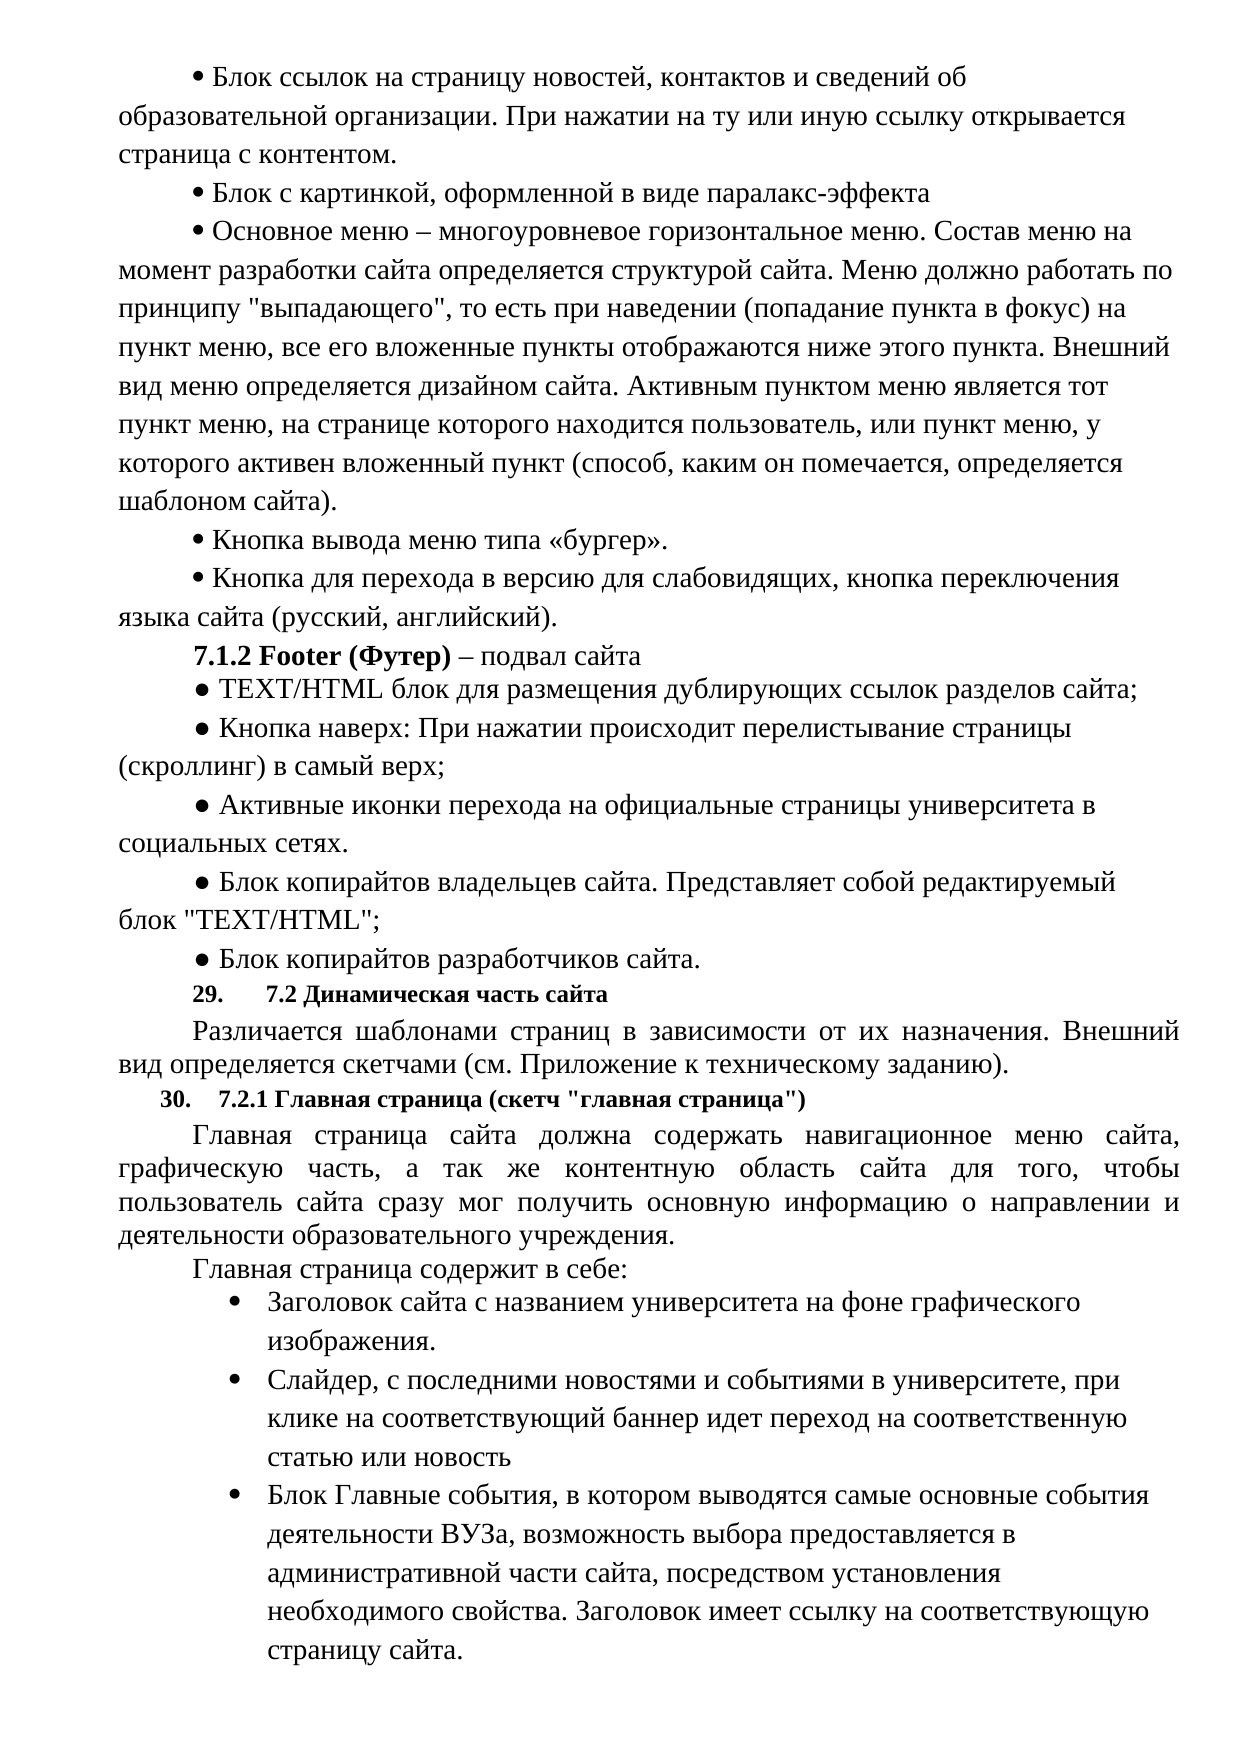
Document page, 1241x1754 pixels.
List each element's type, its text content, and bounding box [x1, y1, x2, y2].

list Блок Главные события, в котором выводятся самые основные события деятельности ВУЗа, возможность выбора предоставляется в административной части сайта, посредством установления необходимого свойства. Заголовок имеет ссылку на соответствующую страницу сайта. [229, 1477, 1181, 1665]
list Блок ссылок на страницу новостей, контактов и сведений об образовательной организации. При нажатии на ту или иную ссылку открывается страница с контентом. [118, 59, 1181, 170]
list Заголовок сайта с названием университета на фоне графического изображения. [229, 1284, 1181, 1357]
text Главная страница сайта должна содержать навигационное меню сайта, графическую часть, а так же контентную область сайта для того, чтобы пользователь сайта сразу мог получить основную информацию о направлении и деятельности образовательного учреждения. [118, 1117, 1181, 1251]
text 7.1.2 Footer (Футер) – подвал сайта [118, 638, 1181, 671]
list Слайдер, с последними новостями и событиями в университете, при клике на соответствующий баннер идет переход на соответственную статью или новость [229, 1362, 1181, 1472]
list Основное меню – многоуровневое горизонтальное меню. Состав меню на момент разработки сайта определяется структурой сайта. Меню должно работать по принципу "выпадающего", то есть при наведении (попадание пункта в фокус) на пункт меню, все его вложенные пункты отображаются ниже этого пункта. Внешний вид меню определяется дизайном сайта. Активным пунктом меню является тот пункт меню, на странице которого находится пользователь, или пункт меню, у которого активен вложенный пункт (способ, каким он помечается, определяется шаблоном сайта). [118, 213, 1181, 517]
list Блок копирайтов владельцев сайта. Представляет собой редактируемый блок "TEXT/HTML"; [118, 864, 1181, 936]
text Главная страница содержит в себе: [118, 1251, 1181, 1284]
list 7.2.1 Главная страница (скетч "главная страница") [160, 1084, 1181, 1113]
list Блок с картинкой, оформленной в виде паралакс-эффекта [118, 175, 1181, 208]
text Различается шаблонами страниц в зависимости от их назначения. Внешний вид определяется скетчами (см. Приложение к техническому заданию). [118, 1013, 1181, 1080]
list Активные иконки перехода на официальные страницы университета в социальных сетях. [118, 787, 1181, 859]
list Кнопка для перехода в версию для слабовидящих, кнопка переключения языка сайта (русский, английский). [118, 561, 1181, 633]
list TEXT/HTML блок для размещения дублирующих ссылок разделов сайта; [118, 671, 1181, 705]
list Блок копирайтов разработчиков сайта. [118, 941, 1181, 974]
list 7.2 Динамическая часть сайта [118, 979, 1181, 1008]
list Кнопка вывода меню типа «бургер». [118, 522, 1181, 556]
list Кнопка наверх: При нажатии происходит перелистывание страницы (скроллинг) в самый верх; [118, 710, 1181, 782]
